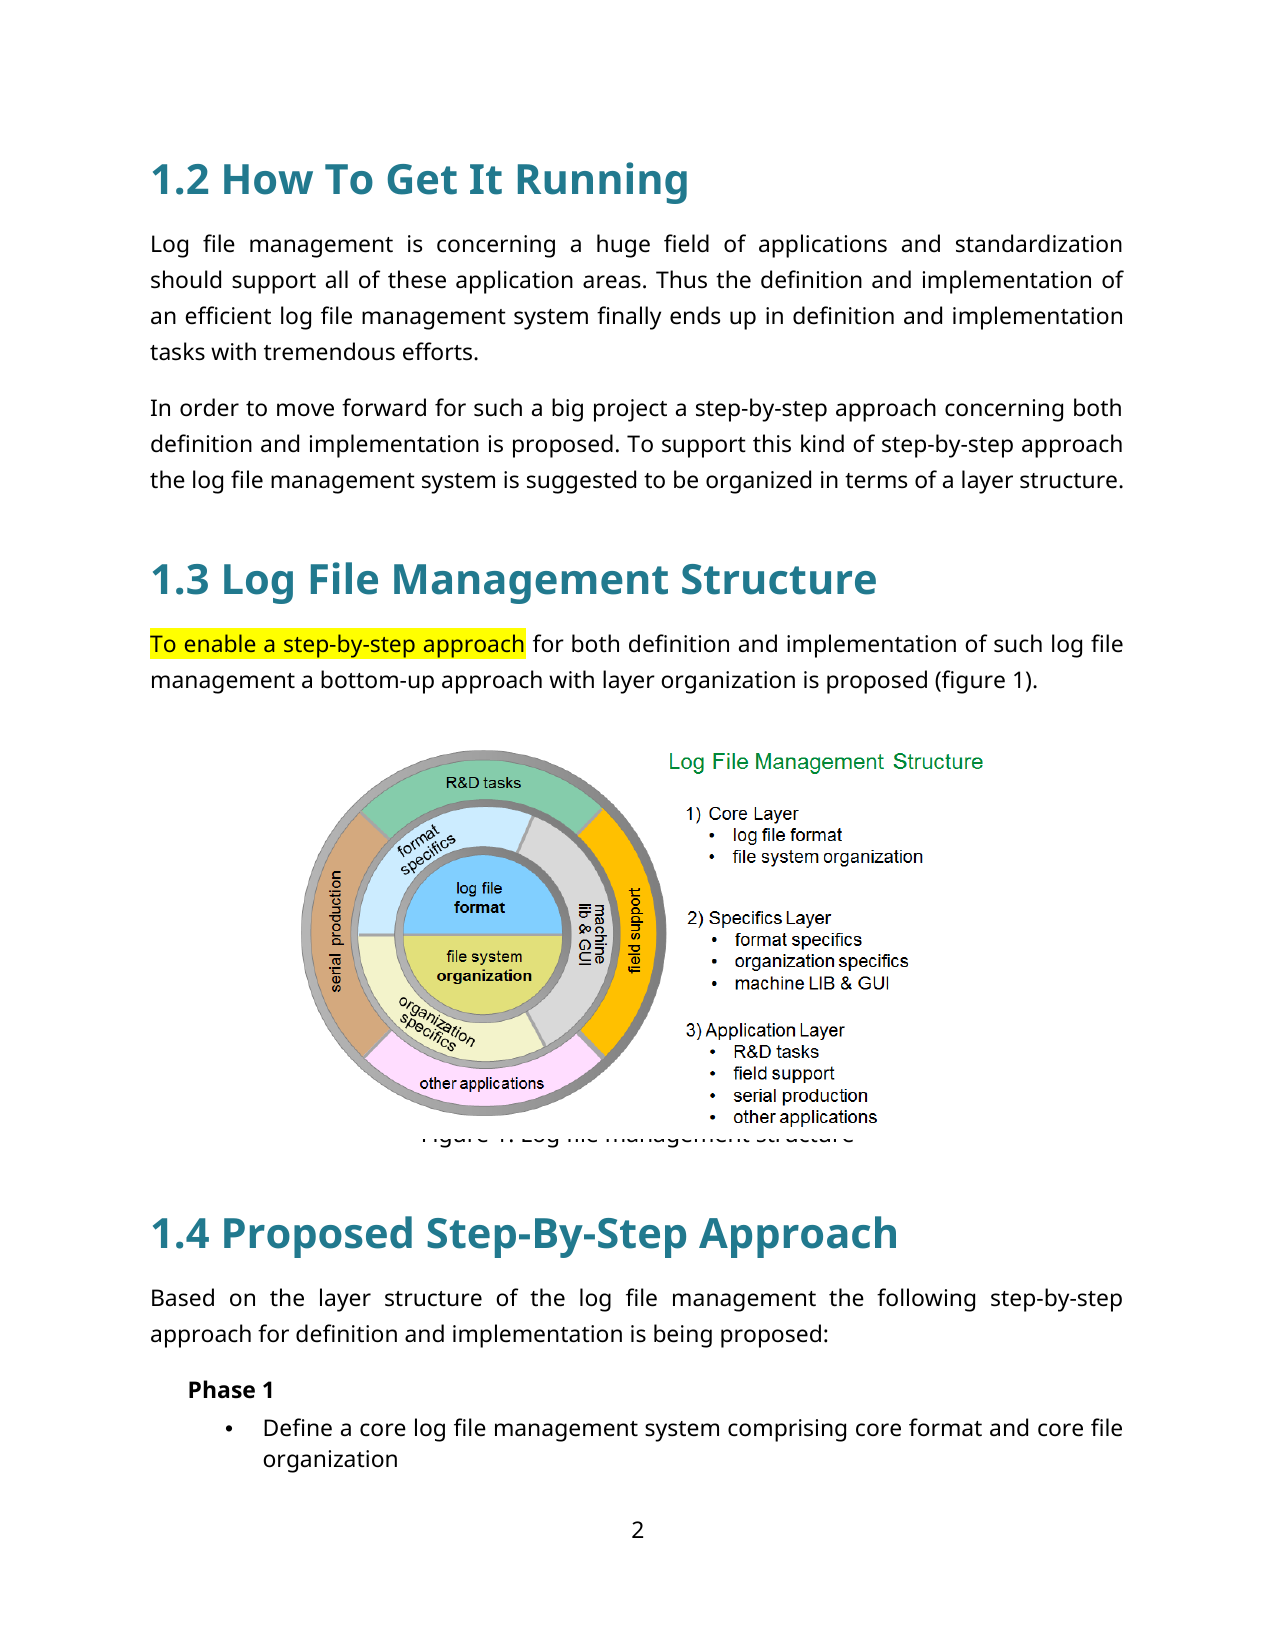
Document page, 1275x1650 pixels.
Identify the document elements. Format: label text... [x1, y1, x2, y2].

list Define a core log file management system comprising core format and core file organization [225, 1412, 1125, 1474]
text Figure 1: Log file management structure [150, 1118, 1125, 1149]
subtitle 1.2 How To Get It Running [150, 150, 1125, 207]
text To enable a step-by-step approach for both definition and implementation of such log file management a bottom-up approach with layer organization is proposed (figure 1). [150, 628, 1125, 695]
text In order to move forward for such a big project a step-by-step approach concerning both definition and implementation is proposed. To support this kind of step-by-step approach the log file management system is suggested to be organized in terms of a layer structure. [150, 392, 1125, 495]
text Based on the layer structure of the log file management the following step-by-step approach for definition and implementation is being proposed: [150, 1282, 1125, 1349]
picture [285, 732, 996, 1139]
subtitle 1.4 Proposed Step-By-Step Approach [150, 1204, 1125, 1261]
text Phase 1 [187, 1374, 1125, 1406]
text Log file management is concerning a huge field of applications and standardization should support all of these application areas. Thus the definition and implementation of an efficient log file management system finally ends up in definition and implementation tasks with tremendous efforts. [150, 228, 1125, 367]
subtitle 1.3 Log File Management Structure [150, 550, 1125, 607]
